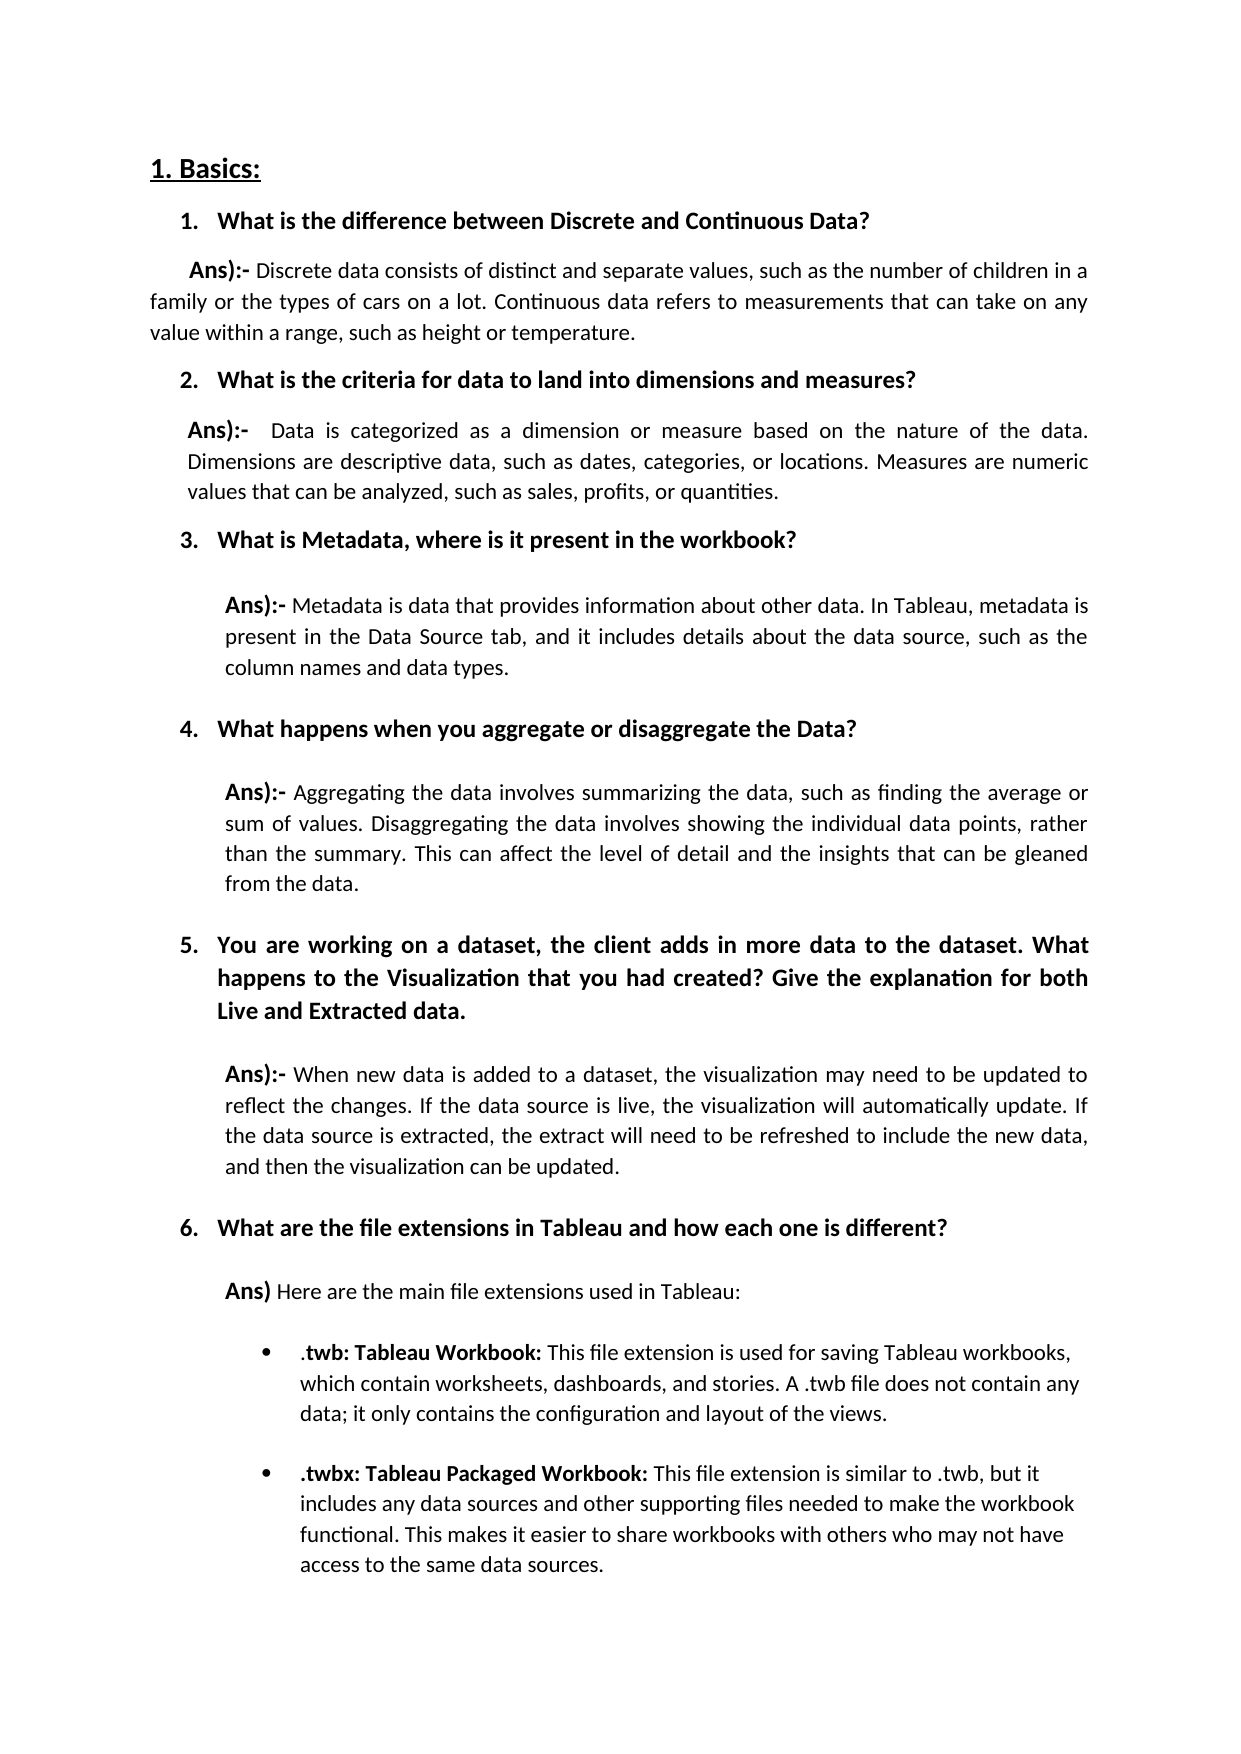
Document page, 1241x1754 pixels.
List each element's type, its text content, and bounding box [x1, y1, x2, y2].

list What is the difference between Discrete and Continuous Data? [179, 205, 1090, 236]
list .twb: Tableau Workbook: This file extension is used for saving Tableau workbooks, which contain worksheets, dashboards, and stories. A .twb file does not contain any data; it only contains the configuration and layout of the views. [262, 1338, 1090, 1427]
list What is Metadata, where is it present in the workbook? [179, 524, 1090, 554]
list Ans):- Metadata is data that provides information about other data. In Tableau, metadata is present in the Data Source tab, and it includes details about the data source, such as the column names and data types. [225, 590, 1090, 681]
list What happens when you aggregate or disaggregate the Data? [179, 713, 1090, 743]
text Ans):- Discrete data consists of distinct and separate values, such as the number of children in a family or the types of cars on a lot. Continuous data refers to measurements that can take on any value within a range, such as height or temperature. [150, 255, 1090, 346]
list What is the criteria for data to land into dimensions and measures? [179, 364, 1090, 395]
list Ans):- Aggregating the data involves summarizing the data, such as finding the average or sum of values. Disaggregating the data involves showing the individual data points, rather than the summary. This can affect the level of detail and the insights that can be gleaned from the data. [225, 776, 1090, 897]
text Ans):- Data is categorized as a dimension or measure based on the nature of the data. Dimensions are descriptive data, such as dates, categories, or locations. Measures are numeric values that can be analyzed, such as sales, profits, or quantities. [187, 414, 1090, 505]
list Ans):- When new data is added to a dataset, the visualization may need to be updated to reflect the changes. If the data source is live, the visualization will automatically update. If the data source is extracted, the extract will need to be refreshed to include the new data, and then the visualization can be updated. [225, 1059, 1090, 1180]
text 1. Basics: [150, 150, 1090, 186]
list Ans) Here are the main file extensions used in Tableau: [225, 1275, 1090, 1306]
list You are working on a dataset, the client adds in more data to the dataset. What happens to the Visualization that you had created? Give the explanation for both Live and Extracted data. [179, 930, 1090, 1026]
list .twbx: Tableau Packaged Workbook: This file extension is similar to .twb, but it includes any data sources and other supporting files needed to make the workbook functional. This makes it easier to share workbooks with others who may not have access to the same data sources. [262, 1459, 1090, 1578]
list What are the file extensions in Tableau and how each one is different? [179, 1212, 1090, 1243]
